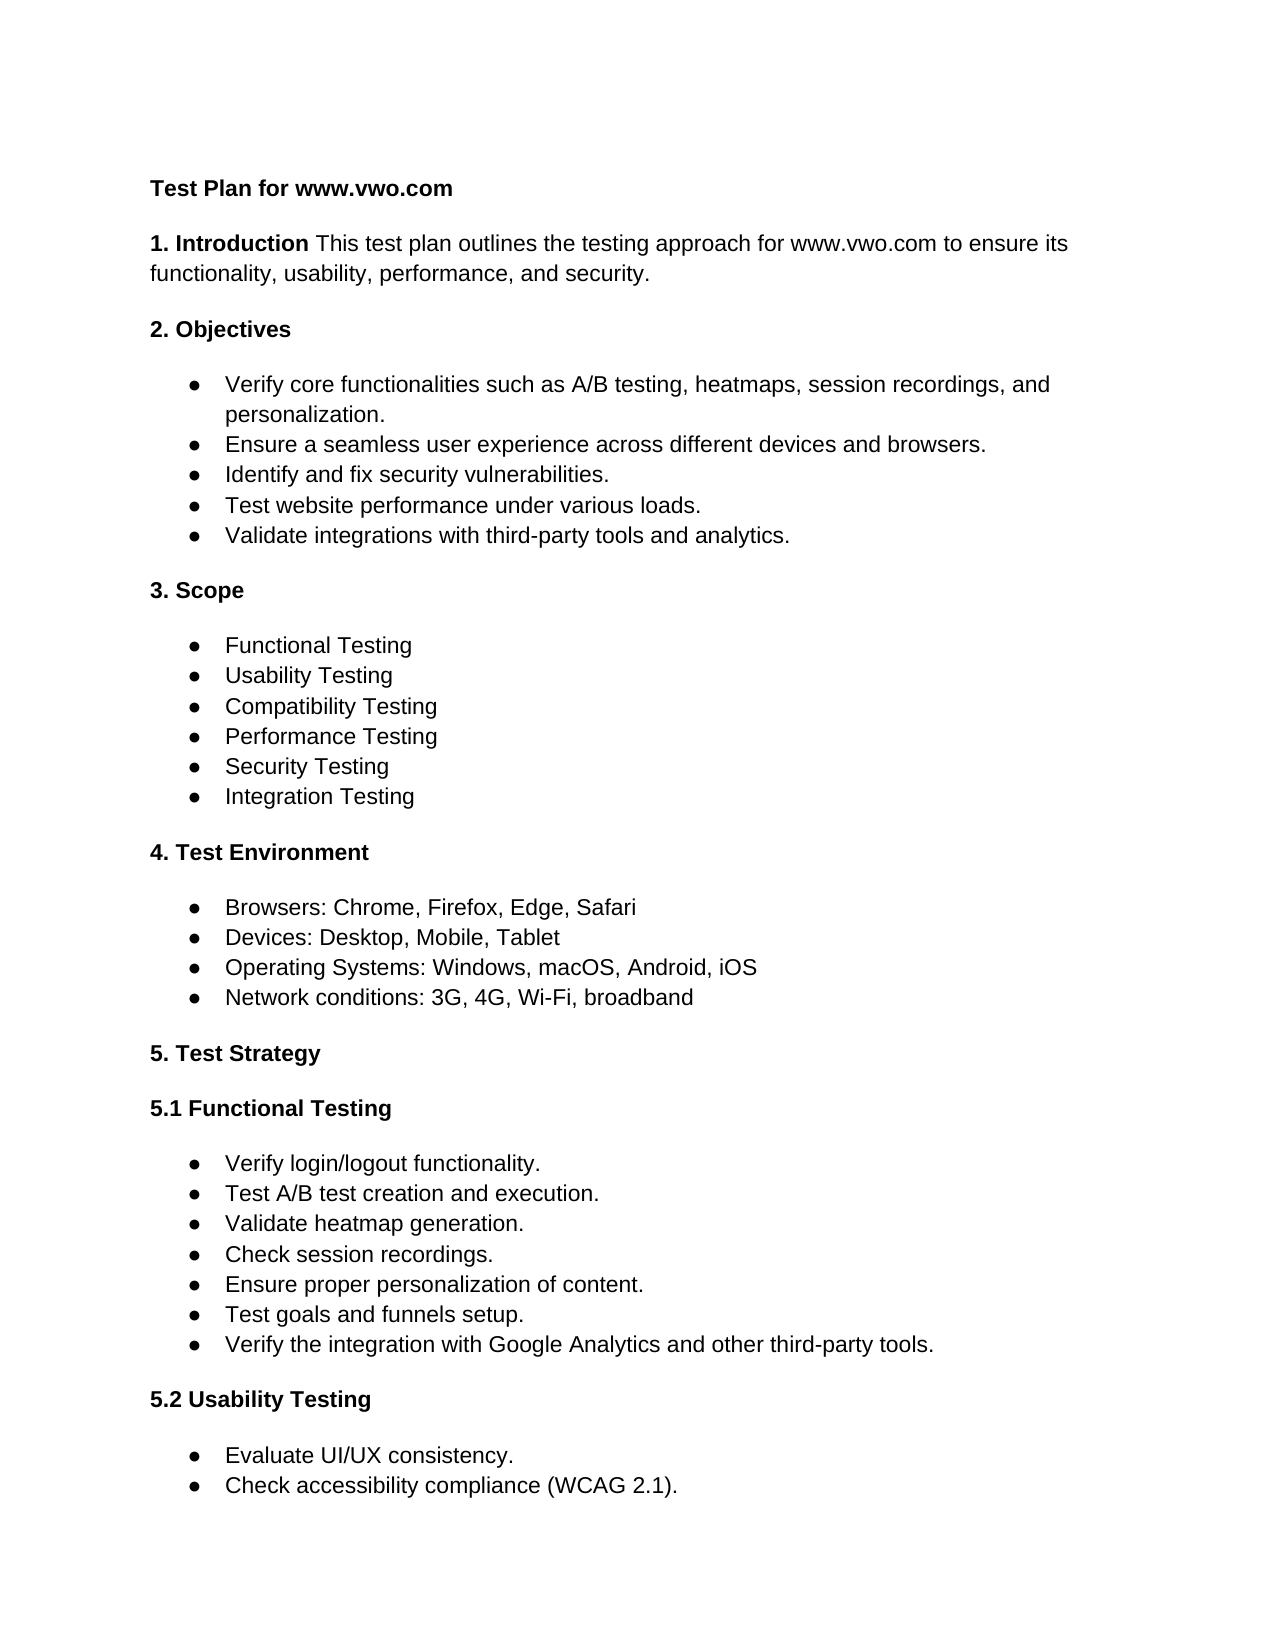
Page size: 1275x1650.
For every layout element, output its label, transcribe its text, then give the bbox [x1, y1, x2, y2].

list Integration Testing [187, 783, 1125, 810]
list Check session recordings. [187, 1241, 1125, 1267]
text 3. Scope [150, 577, 1125, 603]
list Identify and fix security vulnerabilities. [187, 461, 1125, 488]
list Operating Systems: Windows, macOS, Android, iOS [187, 954, 1125, 981]
list Test A/B test creation and execution. [187, 1180, 1125, 1207]
text 5.2 Usability Testing [150, 1386, 1125, 1413]
list Network conditions: 3G, 4G, Wi-Fi, broadband [187, 984, 1125, 1011]
text 2. Objectives [150, 316, 1125, 342]
list Usability Testing [187, 662, 1125, 689]
text 4. Test Environment [150, 838, 1125, 865]
list Browsers: Chrome, Firefox, Edge, Safari [187, 894, 1125, 920]
list Verify login/logout functionality. [187, 1150, 1125, 1176]
list Test website performance under various loads. [187, 492, 1125, 518]
list Verify core functionalities such as A/B testing, heatmaps, session recordings, and personalization. [187, 371, 1125, 427]
list Compatibility Testing [187, 693, 1125, 719]
list Verify the integration with Google Analytics and other third-party tools. [187, 1331, 1125, 1358]
list Evaluate UI/UX consistency. [187, 1442, 1125, 1468]
list Devices: Desktop, Mobile, Tablet [187, 924, 1125, 950]
list Functional Testing [187, 632, 1125, 659]
text 5.1 Functional Testing [150, 1095, 1125, 1121]
text 5. Test Strategy [150, 1039, 1125, 1066]
list Security Testing [187, 753, 1125, 779]
text 1. Introduction This test plan outlines the testing approach for www.vwo.com to ensure its functionality, usability, performance, and security. [150, 230, 1125, 287]
list Check accessibility compliance (WCAG 2.1). [187, 1472, 1125, 1498]
list Validate integrations with third-party tools and analytics. [187, 522, 1125, 548]
list Validate heatmap generation. [187, 1210, 1125, 1237]
list Performance Testing [187, 723, 1125, 749]
text Test Plan for www.vwo.com [150, 175, 1125, 201]
list Ensure a seamless user experience across different devices and browsers. [187, 431, 1125, 458]
list Ensure proper personalization of content. [187, 1271, 1125, 1297]
list Test goals and funnels setup. [187, 1301, 1125, 1327]
